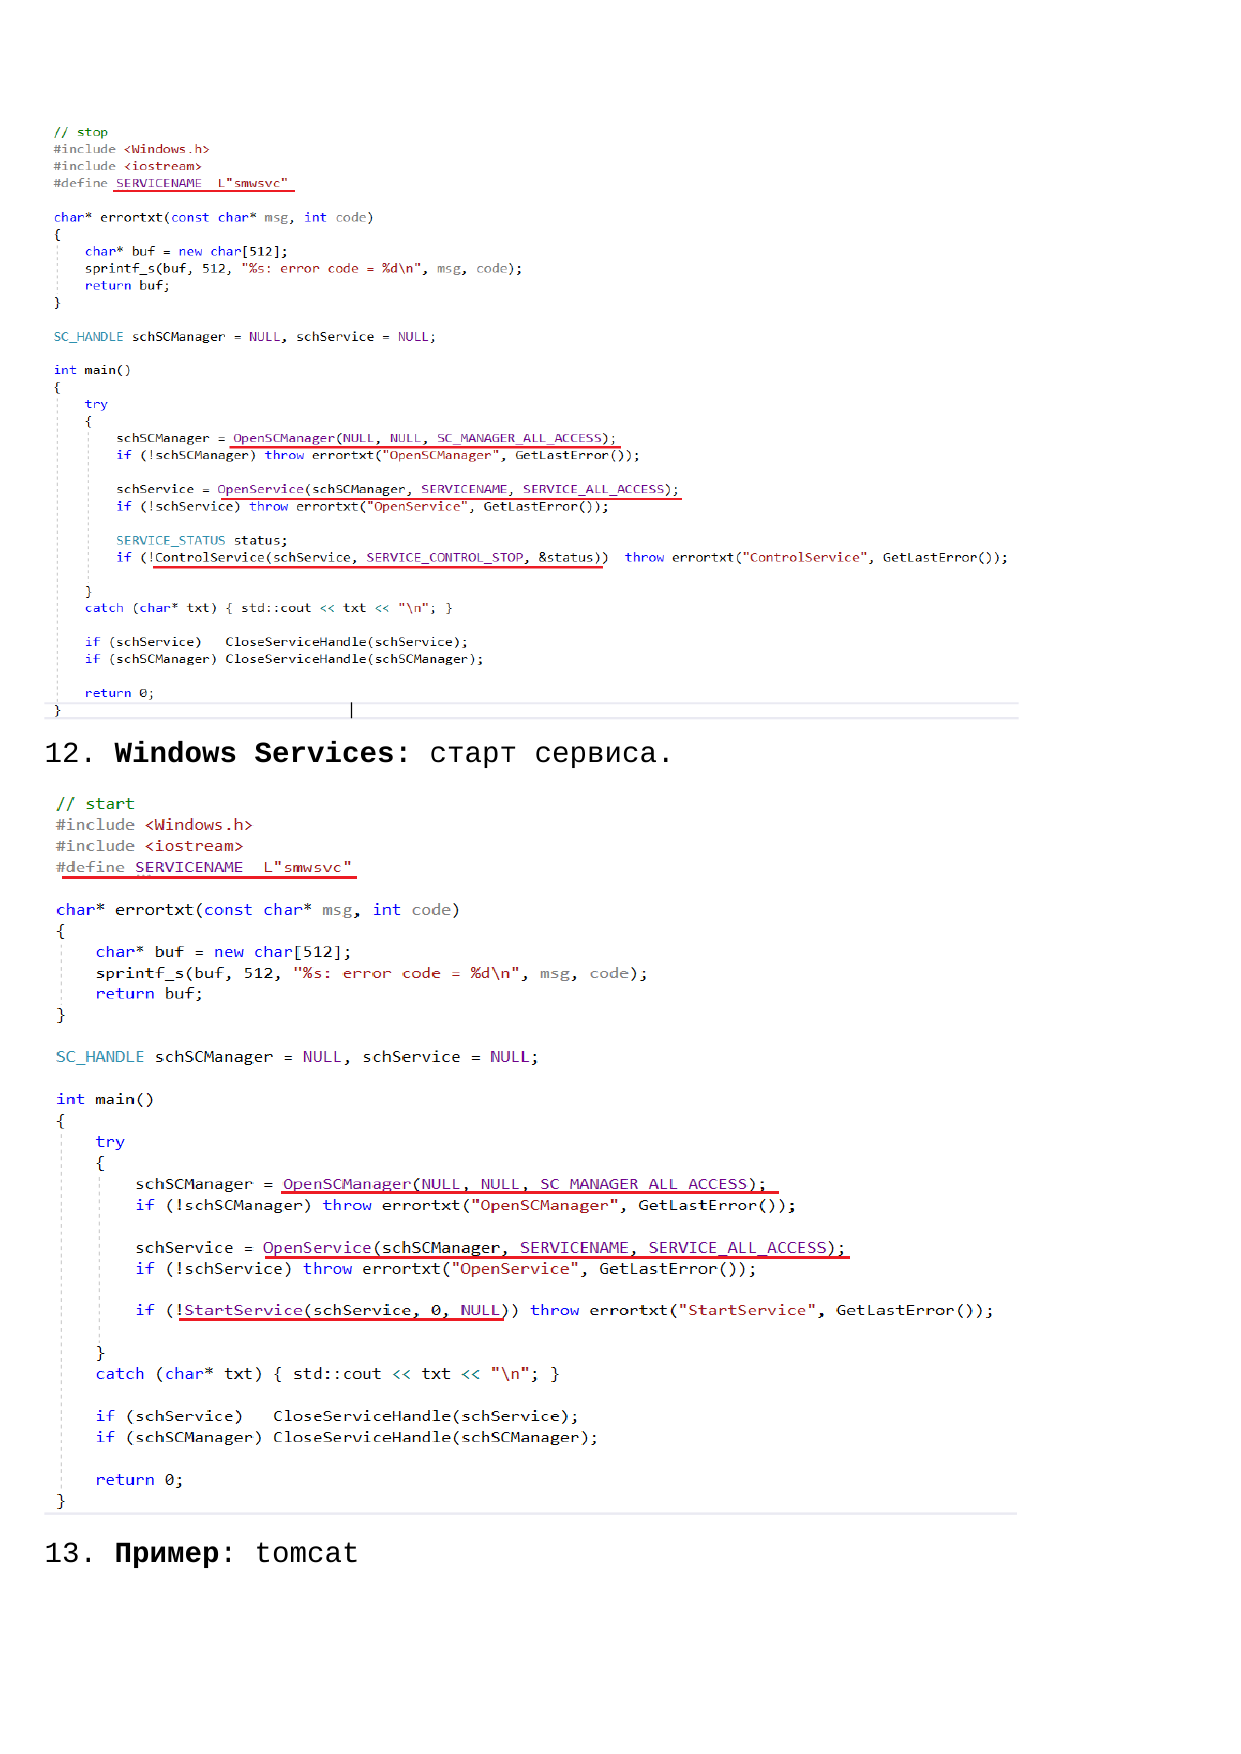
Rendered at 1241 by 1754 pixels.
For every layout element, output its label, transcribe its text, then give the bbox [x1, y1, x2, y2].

picture [44, 118, 1019, 720]
picture [44, 791, 1017, 1520]
list Windows Services: старт сервиса. [44, 739, 1152, 772]
list Пример: tomcat [44, 1538, 1152, 1571]
